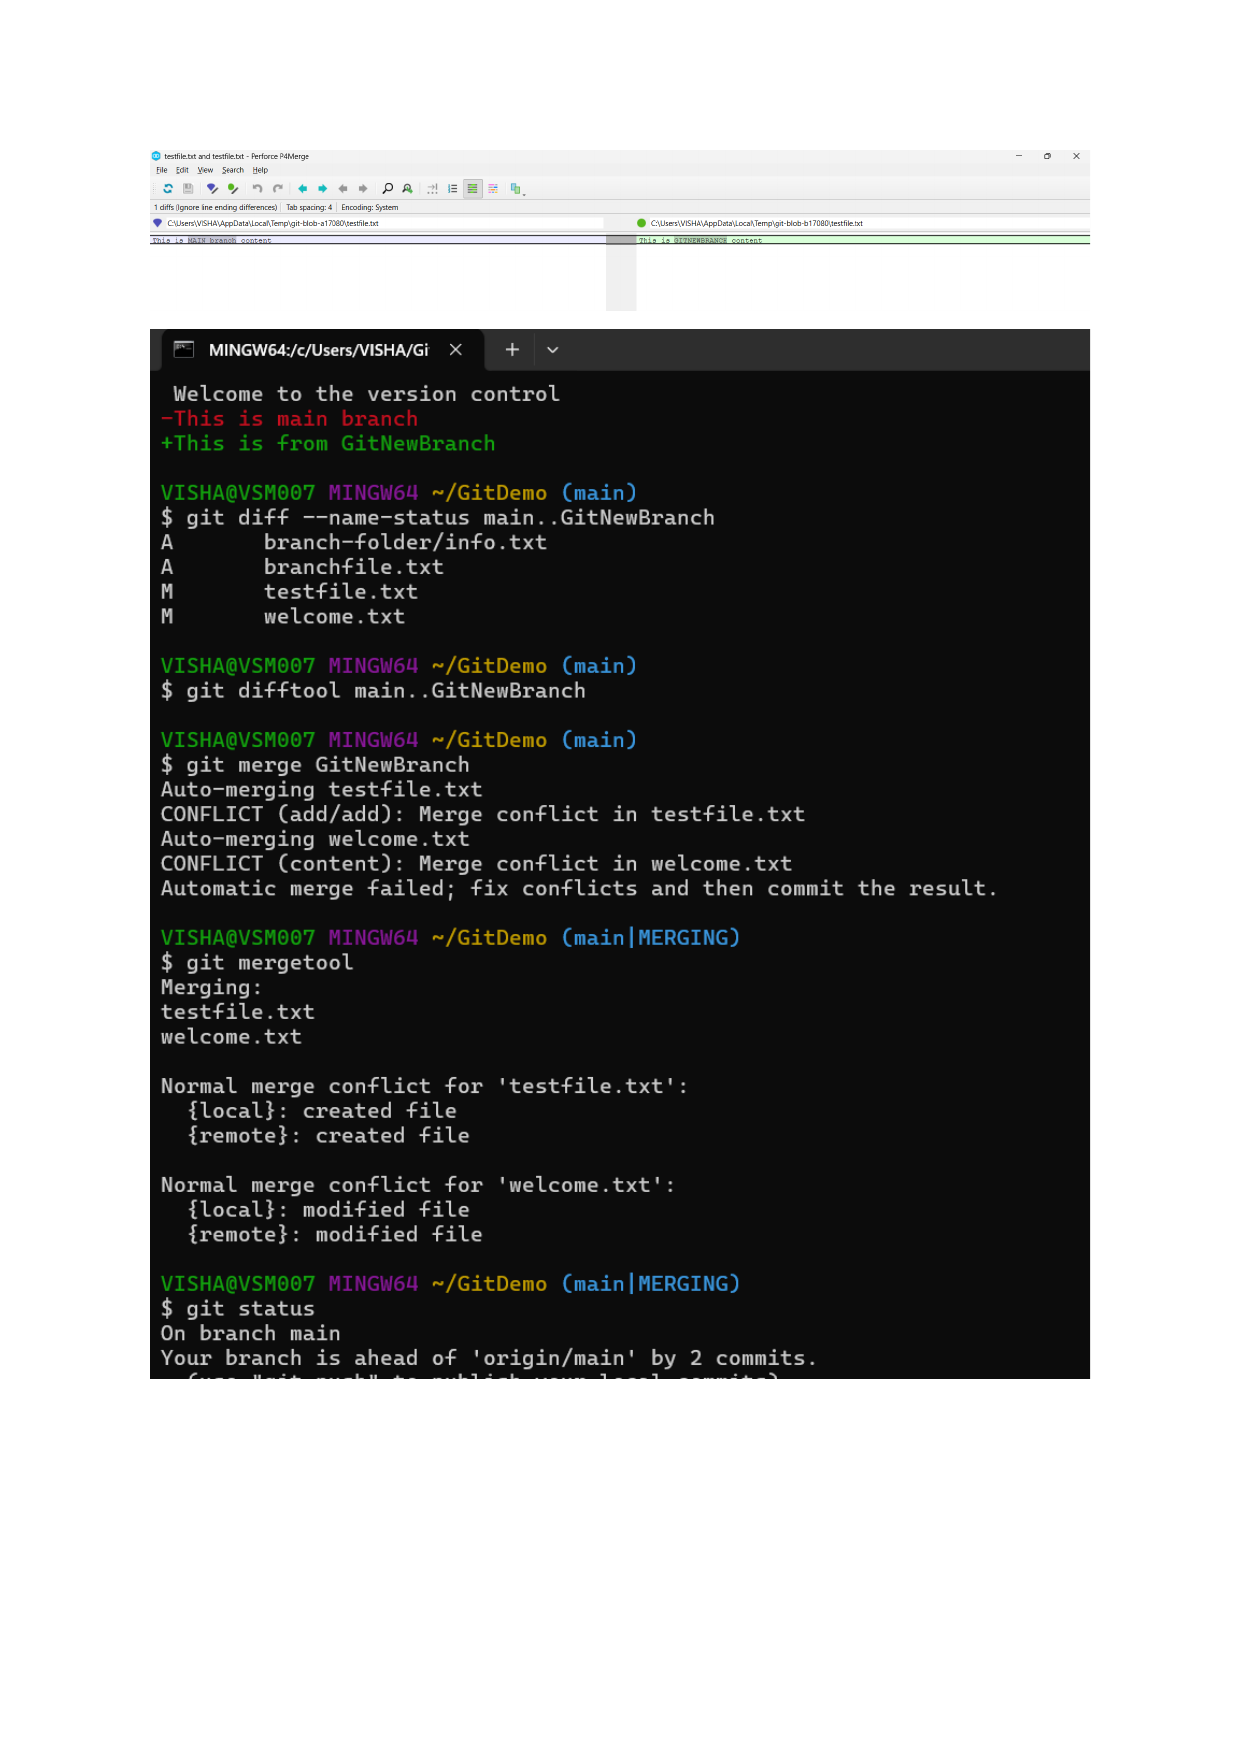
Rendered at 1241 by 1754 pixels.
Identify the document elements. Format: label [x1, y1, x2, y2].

picture [150, 329, 1091, 1379]
picture [150, 150, 1091, 311]
